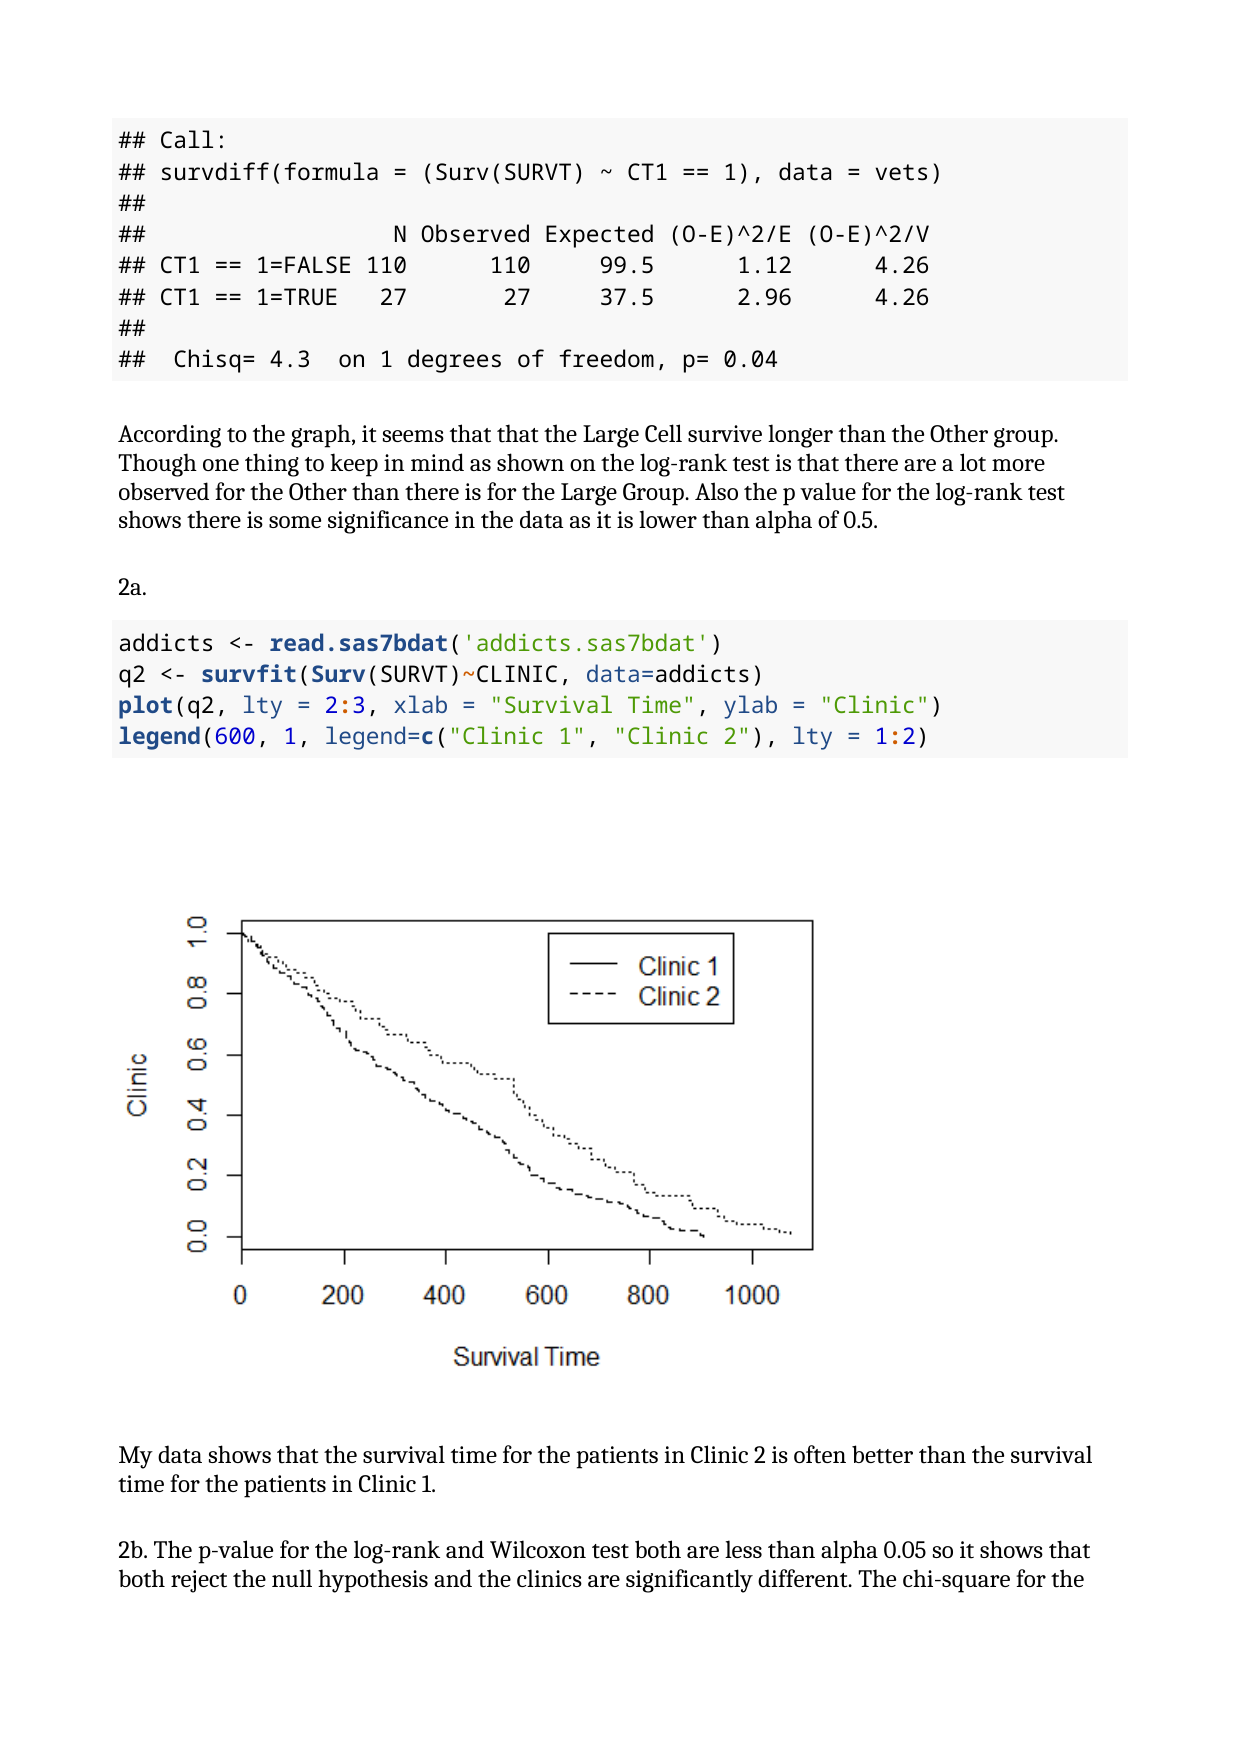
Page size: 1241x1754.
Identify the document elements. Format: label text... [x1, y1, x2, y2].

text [118, 1536, 1122, 1594]
text addicts <- read.sas7bdat('addicts.sas7bdat') q2 <- survfit(Surv(SURVT)~CLINIC, data=addicts) plot(q2, lty = 2:3, xlab = "Survival Time", ylab = "Clinic") legend(600, 1, legend=c("Clinic 1", "Clinic 2"), lty = 1:2) [112, 620, 1128, 758]
text ## Call: ## survdiff(formula = (Surv(SURVT) ~ CT1 == 1), data = vets) ## ## N Observed Expected (O-E)^2/E (O-E)^2/V ## CT1 == 1=FALSE 110 110 99.5 1.12 4.26 ## CT1 == 1=TRUE 27 27 37.5 2.96 4.26 ## ## Chisq= 4.3 on 1 degrees of freedom, p= 0.04 [112, 118, 1128, 381]
text My data shows that the survival time for the patients in Clinic 2 is often better than the survival time for the patients in Clinic 1. [118, 1441, 1122, 1499]
picture [118, 797, 877, 1404]
text According to the graph, it seems that that the Large Cell survive longer than the Other group. Though one thing to keep in mind as shown on the log-rank test is that there are a lot more observed for the Other than there is for the Large Group. Also the p value for the log-rank test shows there is some significance in the data as it is lower than alpha of 0.5. [118, 420, 1122, 535]
text 2a. [118, 573, 1122, 601]
